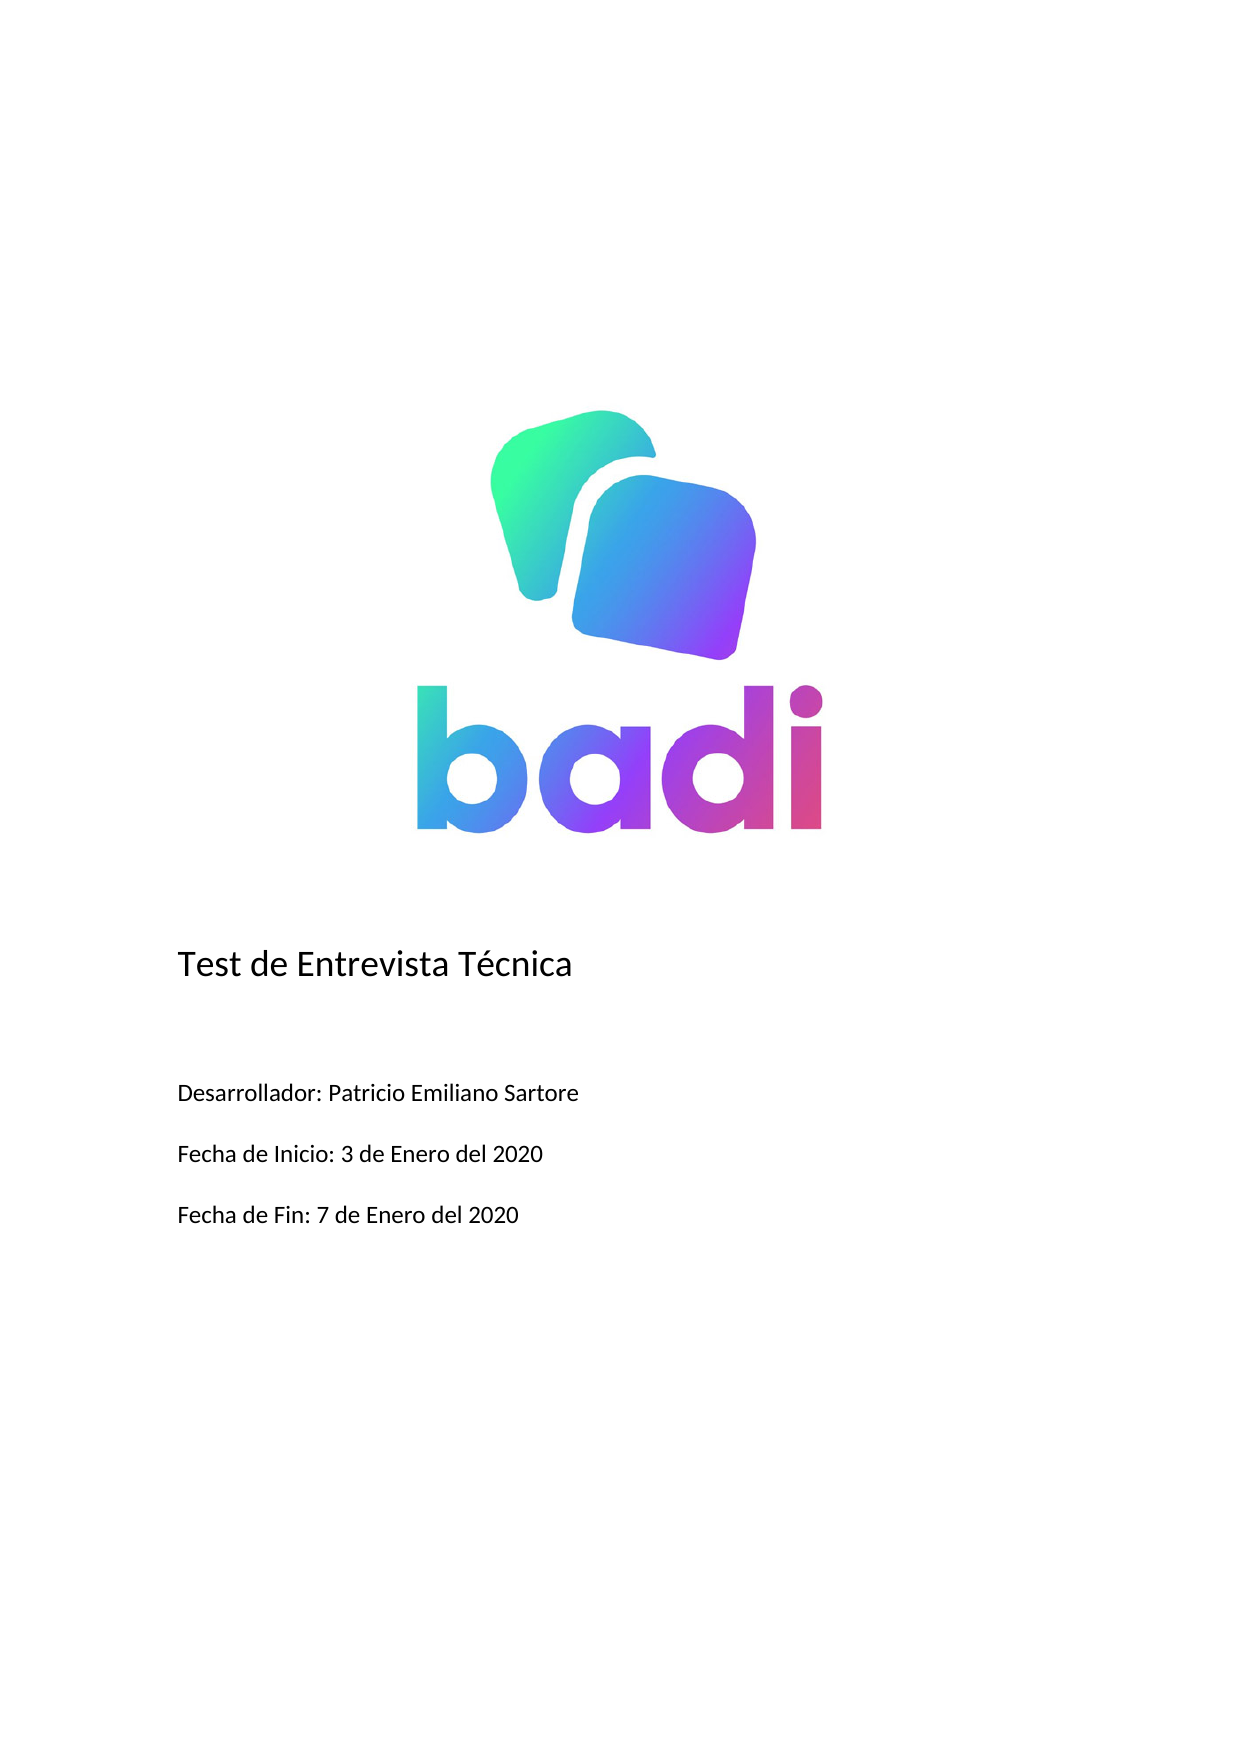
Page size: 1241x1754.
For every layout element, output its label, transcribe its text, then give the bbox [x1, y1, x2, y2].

text Fecha de Inicio: 3 de Enero del 2020 [177, 1138, 1063, 1169]
picture [177, 320, 1063, 940]
text Test de Entrevista Técnica [177, 940, 1063, 986]
text Fecha de Fin: 7 de Enero del 2020 [177, 1199, 1063, 1230]
text Desarrollador: Patricio Emiliano Sartore [177, 1077, 1063, 1108]
